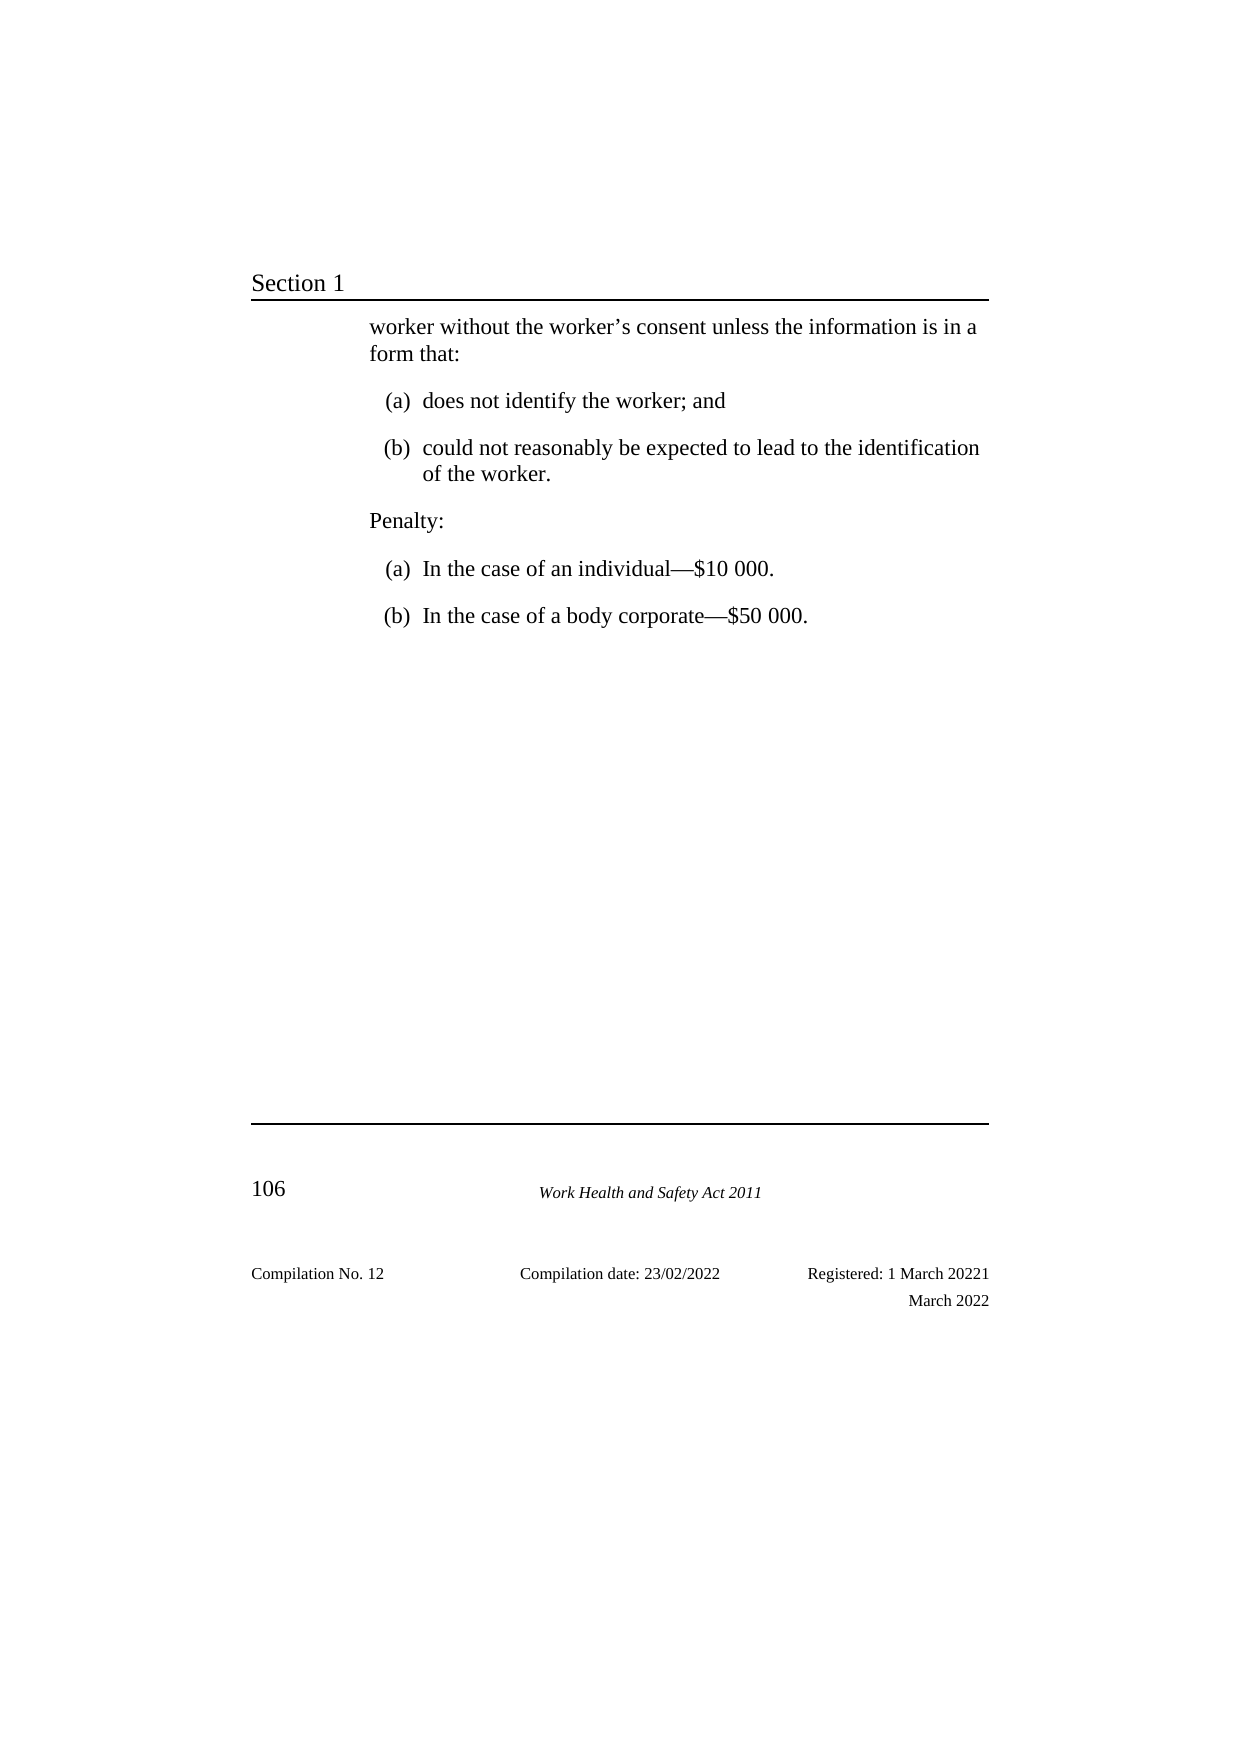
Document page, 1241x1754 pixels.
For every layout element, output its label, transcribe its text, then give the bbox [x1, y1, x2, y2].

text (a) does not identify the worker; and [251, 387, 989, 413]
text Penalty: [369, 507, 989, 534]
text (b) In the case of a body corporate—$50 000. [251, 602, 989, 628]
text (a) In the case of an individual—$10 000. [251, 555, 989, 581]
text (b) could not reasonably be expected to lead to the identification of the worker. [251, 434, 989, 487]
text (4) Despite subsection (3), the person conducting a business or undertaking must not allow the health and safety committee to have access to any personal or medical information concerning a worker without the worker’s consent unless the information is in a form that: [251, 313, 989, 366]
